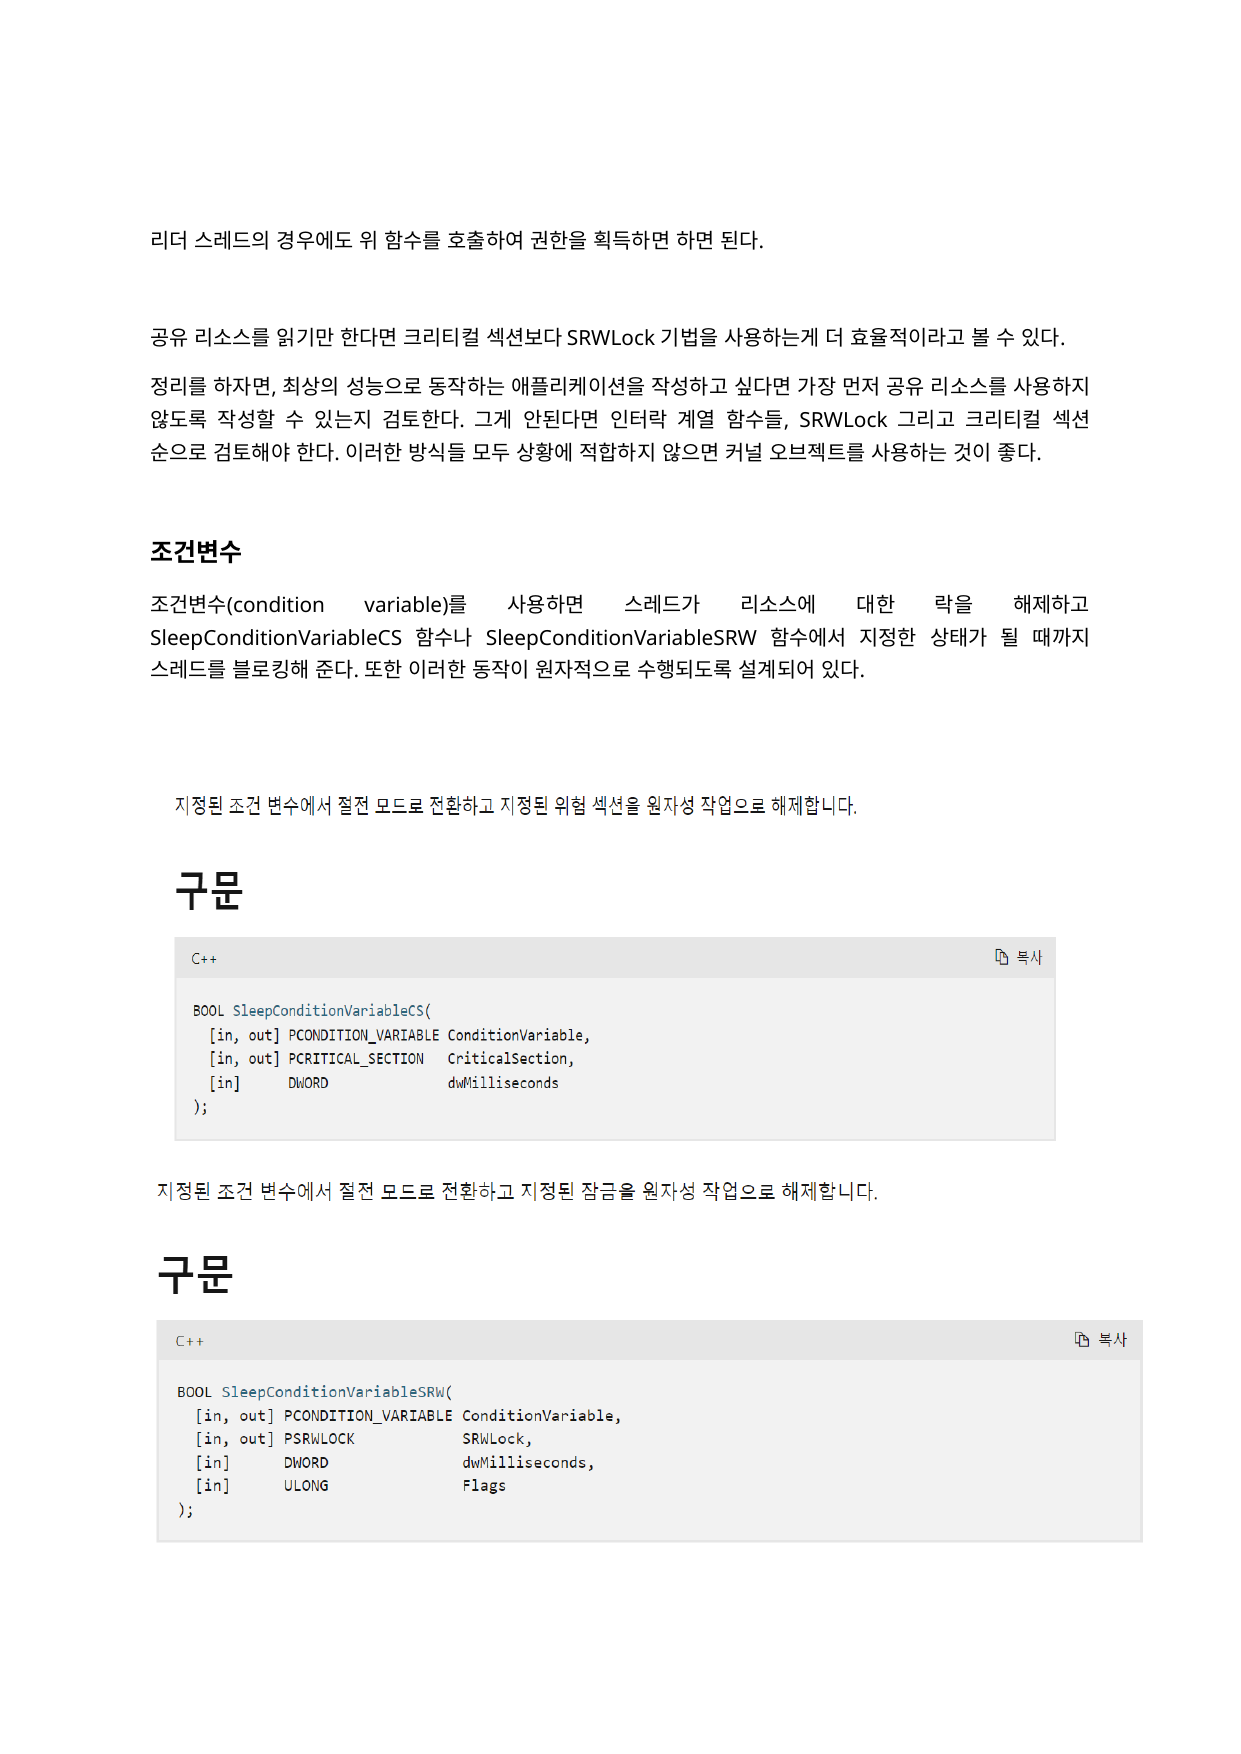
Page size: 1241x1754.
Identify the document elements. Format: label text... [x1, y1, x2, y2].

text 공유 리소스를 읽기만 한다면 크리티컬 섹션보다SRWLock 기법을 사용하는게 더 효율적이라고 볼 수 있다. [150, 321, 1090, 351]
text 조건변수 [150, 533, 1090, 569]
text 정리를 하자면, 최상의 성능으로 동작하는 애플리케이션을 작성하고 싶다면 가장 먼저 공유 리소스를 사용하지 않도록 작성할 수 있는지 검토한다. 그게 안된다면 인터락 계열 함수들, SRWLock 그리고 크리티컬 섹션 순으로 검토해야 한다. 이러한 방식들 모두 상황에 적합하지 않으면 커널 오브젝트를 사용하는 것이 좋다. [150, 371, 1090, 466]
picture [159, 758, 1067, 1150]
text 리더 스레드의 경우에도 위 함수를 호출하여 권한을 획득하면 하면 된다. [150, 224, 1090, 255]
text 조건변수(condition variable)를 사용하면 스레드가 리소스에 대한 락을 해제하고 SleepConditionVariableCS 함수나 SleepConditionVariableSRW 함수에서 지정한 상태가 될 때까지 스레드를 블로킹해 준다. 또한 이러한 동작이 원자적으로 수행되도록 설계되어 있다. [150, 588, 1090, 684]
picture [150, 1168, 1160, 1565]
